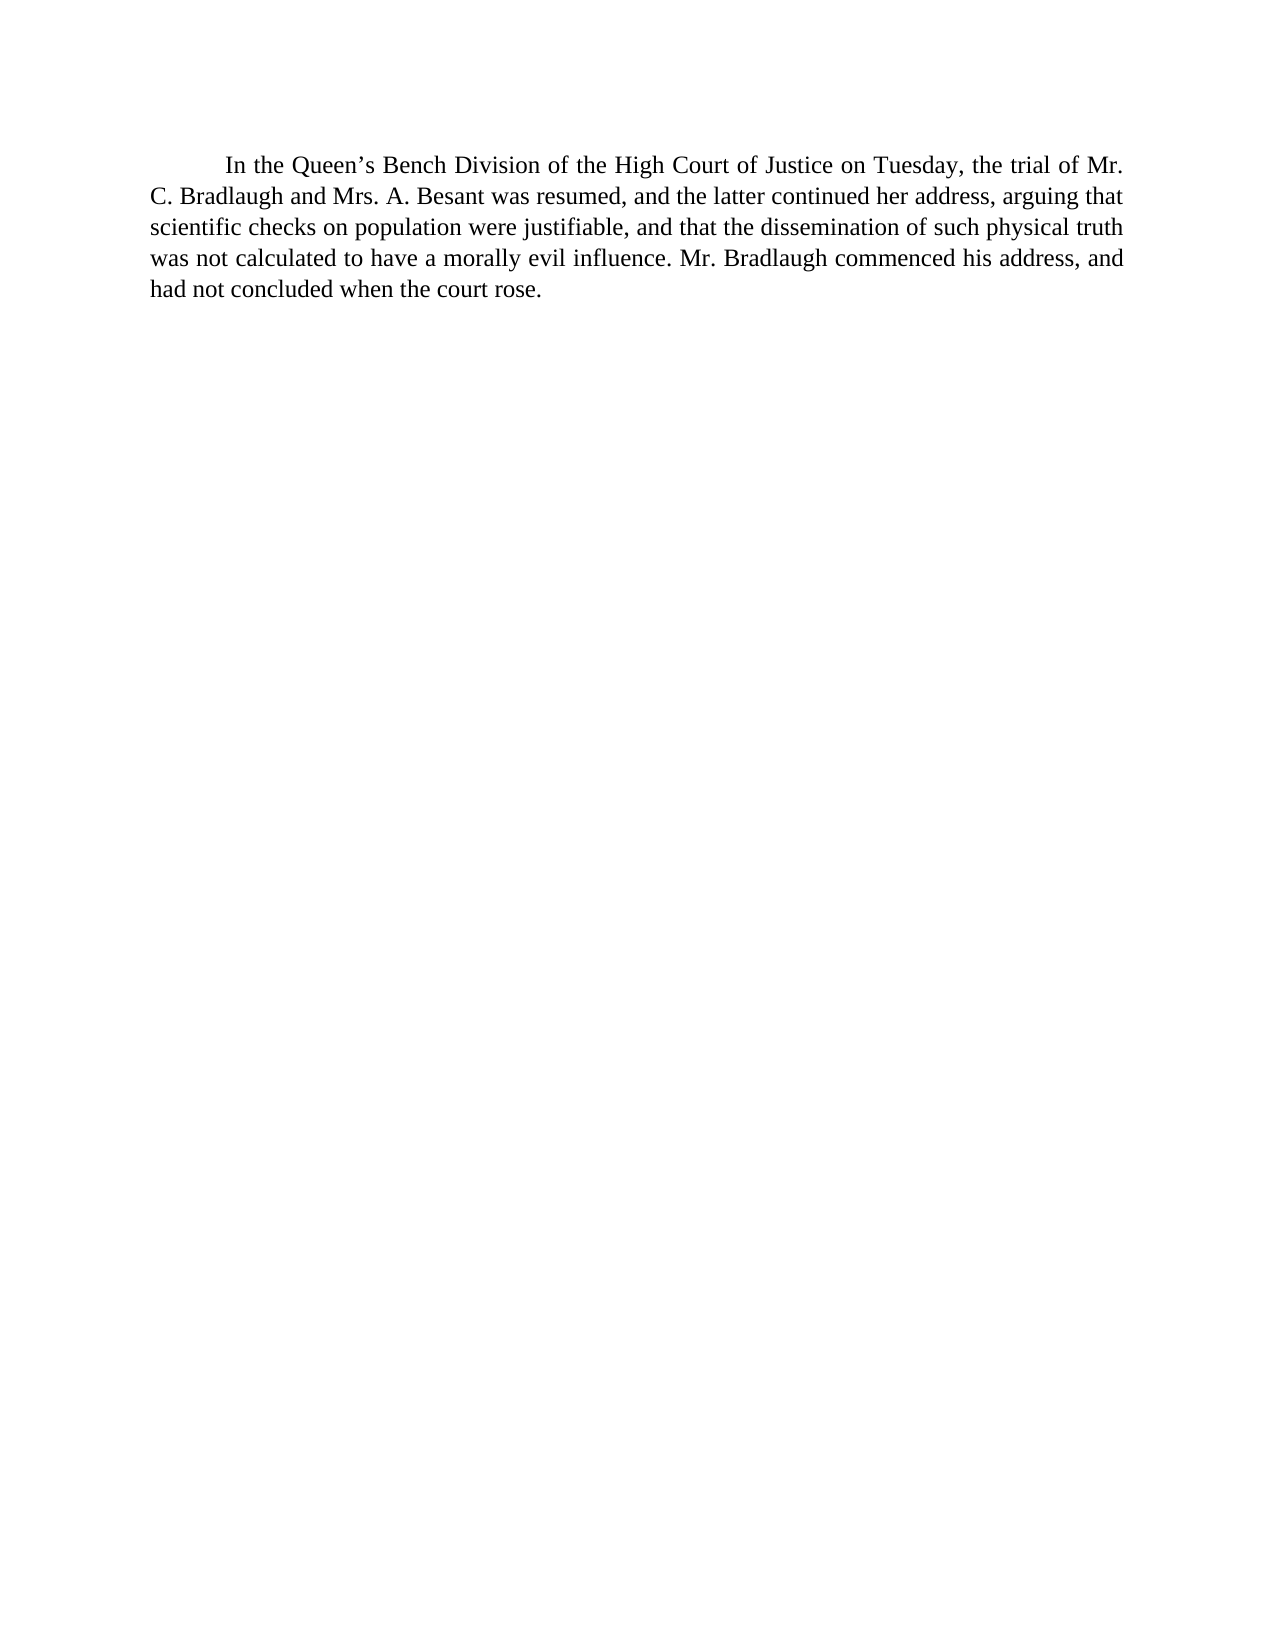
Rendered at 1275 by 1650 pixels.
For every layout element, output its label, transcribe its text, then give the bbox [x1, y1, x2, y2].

text In the Queen’s Bench Division of the High Court of Justice on Tuesday, the trial of Mr. C. Bradlaugh and Mrs. A. Besant was resumed, and the latter continued her address, arguing that scientific checks on population were justifiable, and that the dissemination of such physical truth was not calculated to have a morally evil influence. Mr. Bradlaugh commenced his address, and had not concluded when the court rose. [150, 150, 1125, 303]
